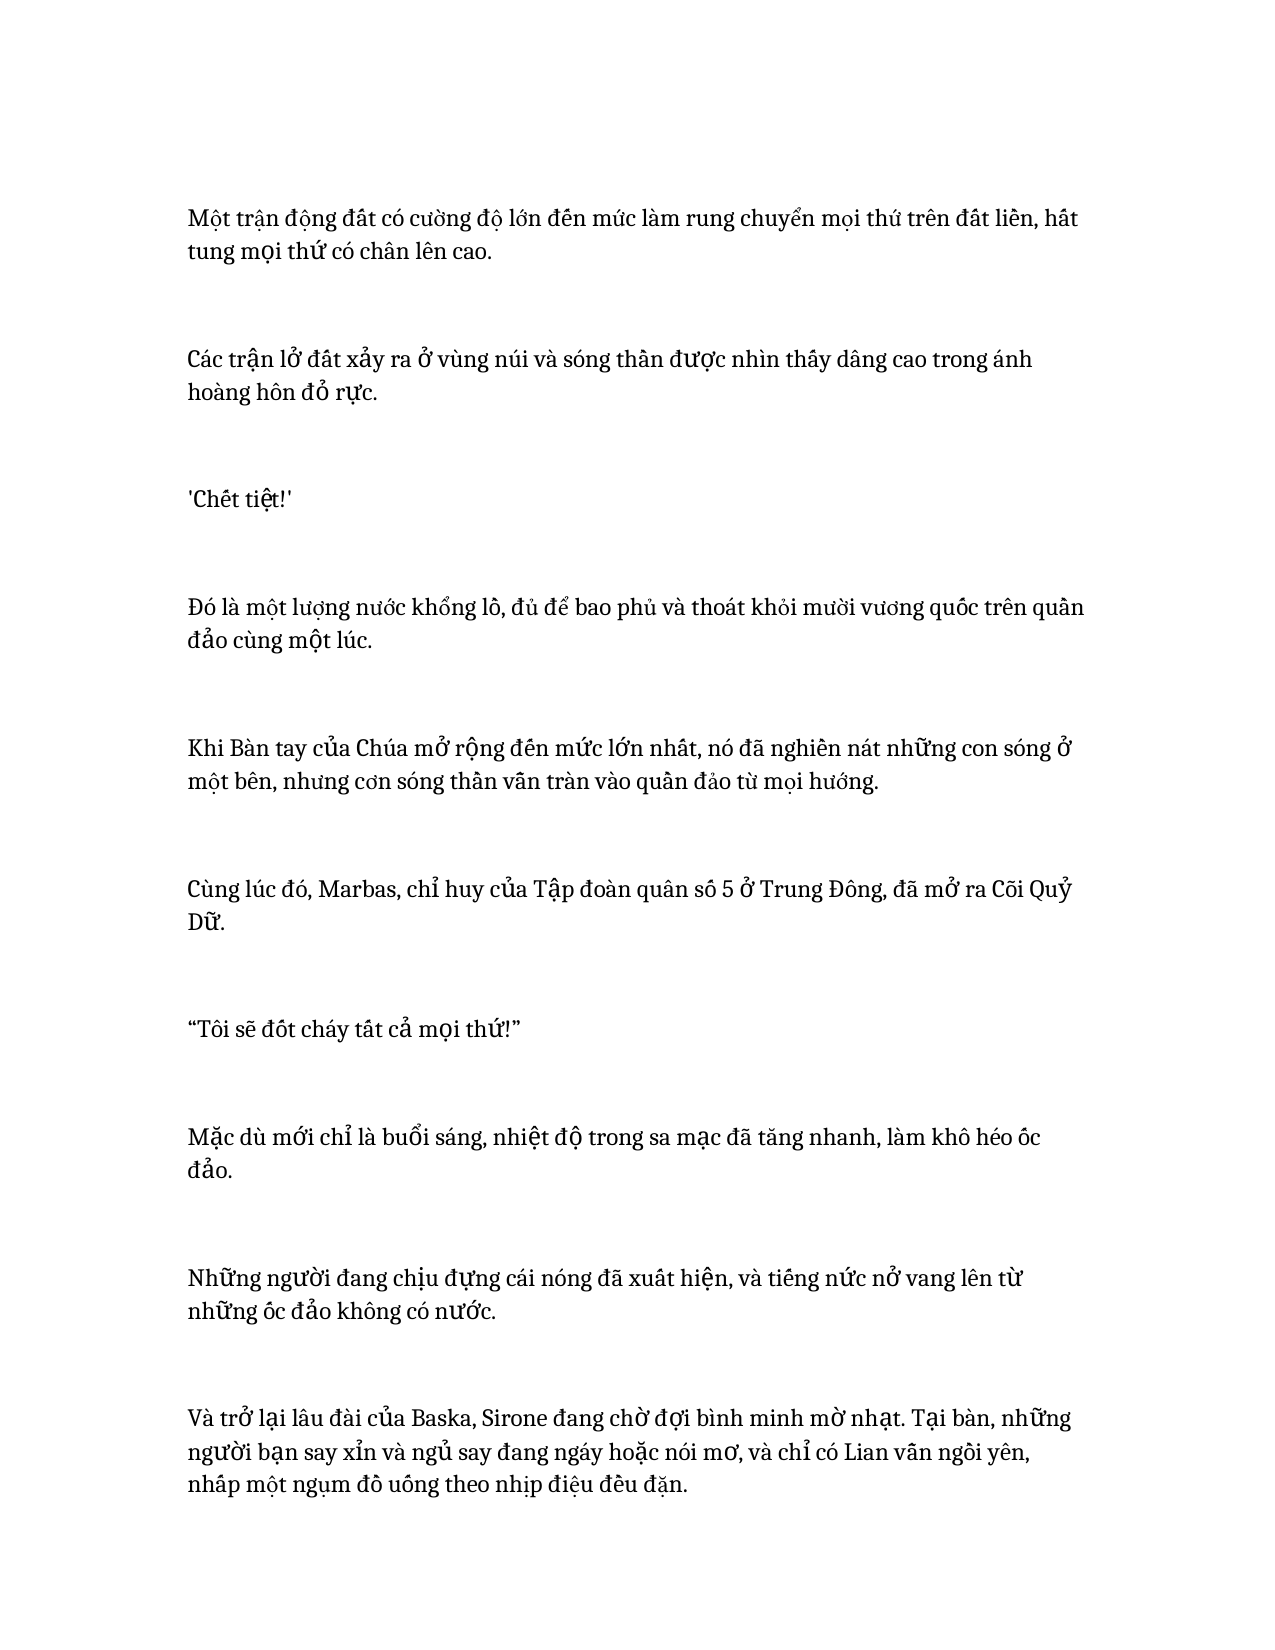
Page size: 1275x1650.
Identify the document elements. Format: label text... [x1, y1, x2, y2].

text Những người đang chịu đựng cái nóng đã xuất hiện, và tiếng nức nở vang lên từ những ốc đảo không có nước. [187, 1264, 1087, 1325]
text Đó là một lượng nước khổng lồ, đủ để bao phủ và thoát khỏi mười vương quốc trên quần đảo cùng một lúc. [187, 593, 1087, 655]
text Các trận lở đất xảy ra ở vùng núi và sóng thần được nhìn thấy dâng cao trong ánh hoàng hôn đỏ rực. [187, 344, 1087, 406]
text Khi Bàn tay của Chúa mở rộng đến mức lớn nhất, nó đã nghiền nát những con sóng ở một bên, nhưng cơn sóng thần vẫn tràn vào quần đảo từ mọi hướng. [187, 734, 1087, 796]
text Và trở lại lâu đài của Baska, Sirone đang chờ đợi bình minh mờ nhạt. Tại bàn, những người bạn say xỉn và ngủ say đang ngáy hoặc nói mơ, và chỉ có Lian vẫn ngồi yên, nhấp một ngụm đồ uống theo nhịp điệu đều đặn. [187, 1404, 1087, 1499]
text “Tôi sẽ đốt cháy tất cả mọi thứ!” [187, 1015, 1087, 1044]
text Mặc dù mới chỉ là buổi sáng, nhiệt độ trong sa mạc đã tăng nhanh, làm khô héo ốc đảo. [187, 1123, 1087, 1185]
text Cùng lúc đó, Marbas, chỉ huy của Tập đoàn quân số 5 ở Trung Đông, đã mở ra Cõi Quỷ Dữ. [187, 874, 1087, 936]
text Một trận động đất có cường độ lớn đến mức làm rung chuyển mọi thứ trên đất liền, hất tung mọi thứ có chân lên cao. [187, 204, 1087, 266]
text 'Chết tiệt!' [187, 485, 1087, 514]
